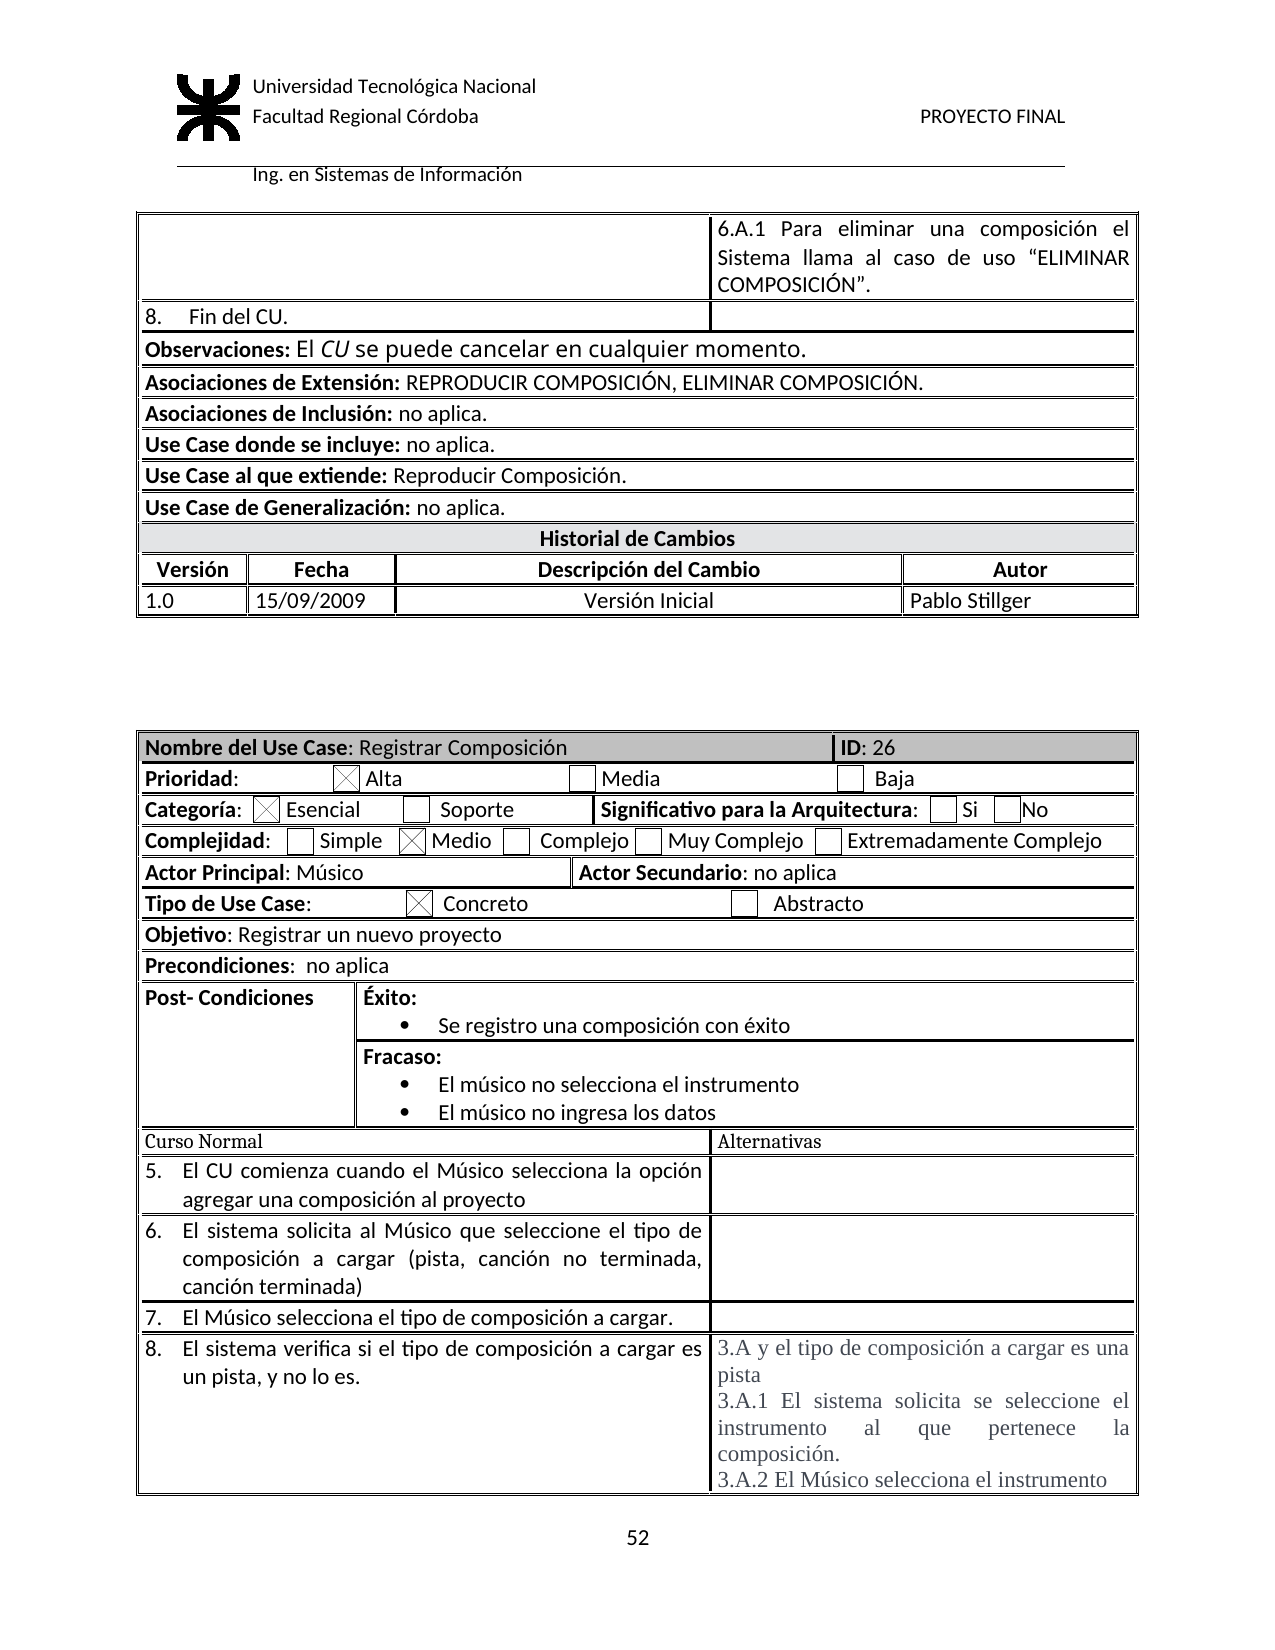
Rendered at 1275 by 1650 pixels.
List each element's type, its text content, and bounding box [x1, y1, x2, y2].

table_cell [712, 1154, 1136, 1213]
table_cell Curso Normal [139, 1126, 709, 1153]
table_cell Observaciones: El CU se puede cancelar en cualquier momento. [139, 330, 1136, 364]
table_cell El Músico no selecciona ninguna composición. [139, 213, 710, 299]
table_cell Significativo para : Si No [595, 792, 1136, 823]
table_cell 1.0 [139, 583, 248, 614]
table_cell 6.A El Músico selecciona una composición 6.A.1 Para eliminar una composición el Sistema llama al caso de uso “ELIMINAR COMPOSICIÓN”. [710, 215, 1136, 299]
table_cell Asociaciones de Extensión: REPRODUCIR COMPOSICIÓN, ELIMINAR COMPOSICIÓN. [139, 364, 1136, 396]
table_cell Precondiciones: no aplica [139, 949, 1136, 980]
table_cell Prioridad: Alta Media Baja [139, 761, 1136, 792]
table_cell Éxito: Se registro una composición con éxito [356, 980, 1137, 1039]
table_cell Descripción del Cambio [397, 555, 901, 583]
table_cell Actor Secundario: no aplica [571, 855, 1137, 886]
table_cell Tipo de Use Case: Concreto Abstracto [139, 886, 1136, 917]
table_cell Use Case de Generalización: no aplica. [139, 489, 1136, 521]
table_header Nombre del Use Case: Registrar Composición [138, 731, 833, 761]
table_cell Alternativas [712, 1126, 1136, 1153]
table_cell Versión Inicial [395, 587, 903, 614]
table_cell Categoría: Esencial Soporte [139, 792, 592, 823]
table_cell Fin del CU. [138, 299, 710, 330]
table_cell El sistema solicita al Músico que seleccione el tipo de composición a cargar (pista, canción no terminada, canción terminada) [138, 1213, 710, 1300]
table_cell Complejidad: Simple Medio Complejo Muy Complejo Extremadamente Complejo [139, 824, 1136, 855]
table_cell Pablo Stillger [903, 583, 1136, 614]
table_cell El sistema verifica si el tipo de composición a cargar es un pista, y no lo es. [139, 1331, 710, 1493]
table_cell Asociaciones de Inclusión: no aplica. [138, 396, 1137, 427]
table_cell Fecha [249, 555, 394, 583]
table_cell Actor Principal: Músico [138, 855, 571, 886]
table_cell Use Case donde se incluye: no aplica. [138, 427, 1137, 458]
table_cell Historial de Cambios [138, 521, 1137, 552]
table_cell [710, 1213, 1137, 1300]
table_header ID: 26 [833, 733, 1136, 761]
table_cell Objetivo: Registrar un nuevo proyecto [139, 917, 1136, 948]
table_cell Fracaso: El músico no selecciona el instrumento El músico no ingresa los datos [357, 1039, 1136, 1126]
table_cell El Músico selecciona el tipo de composición a cargar. [139, 1300, 709, 1331]
table_cell Post- Condiciones [138, 980, 356, 1126]
table_cell El CU comienza cuando el Músico selecciona la opción agregar una composición al proyecto [139, 1154, 709, 1213]
table_cell Versión [138, 552, 248, 583]
table_cell [710, 299, 1137, 330]
table_cell [712, 1300, 1136, 1331]
table_cell Autor [903, 552, 1137, 583]
table_cell 15/09/2009 [248, 587, 395, 614]
table_cell Use Case al que extiende: Reproducir Composición. [139, 458, 1136, 489]
